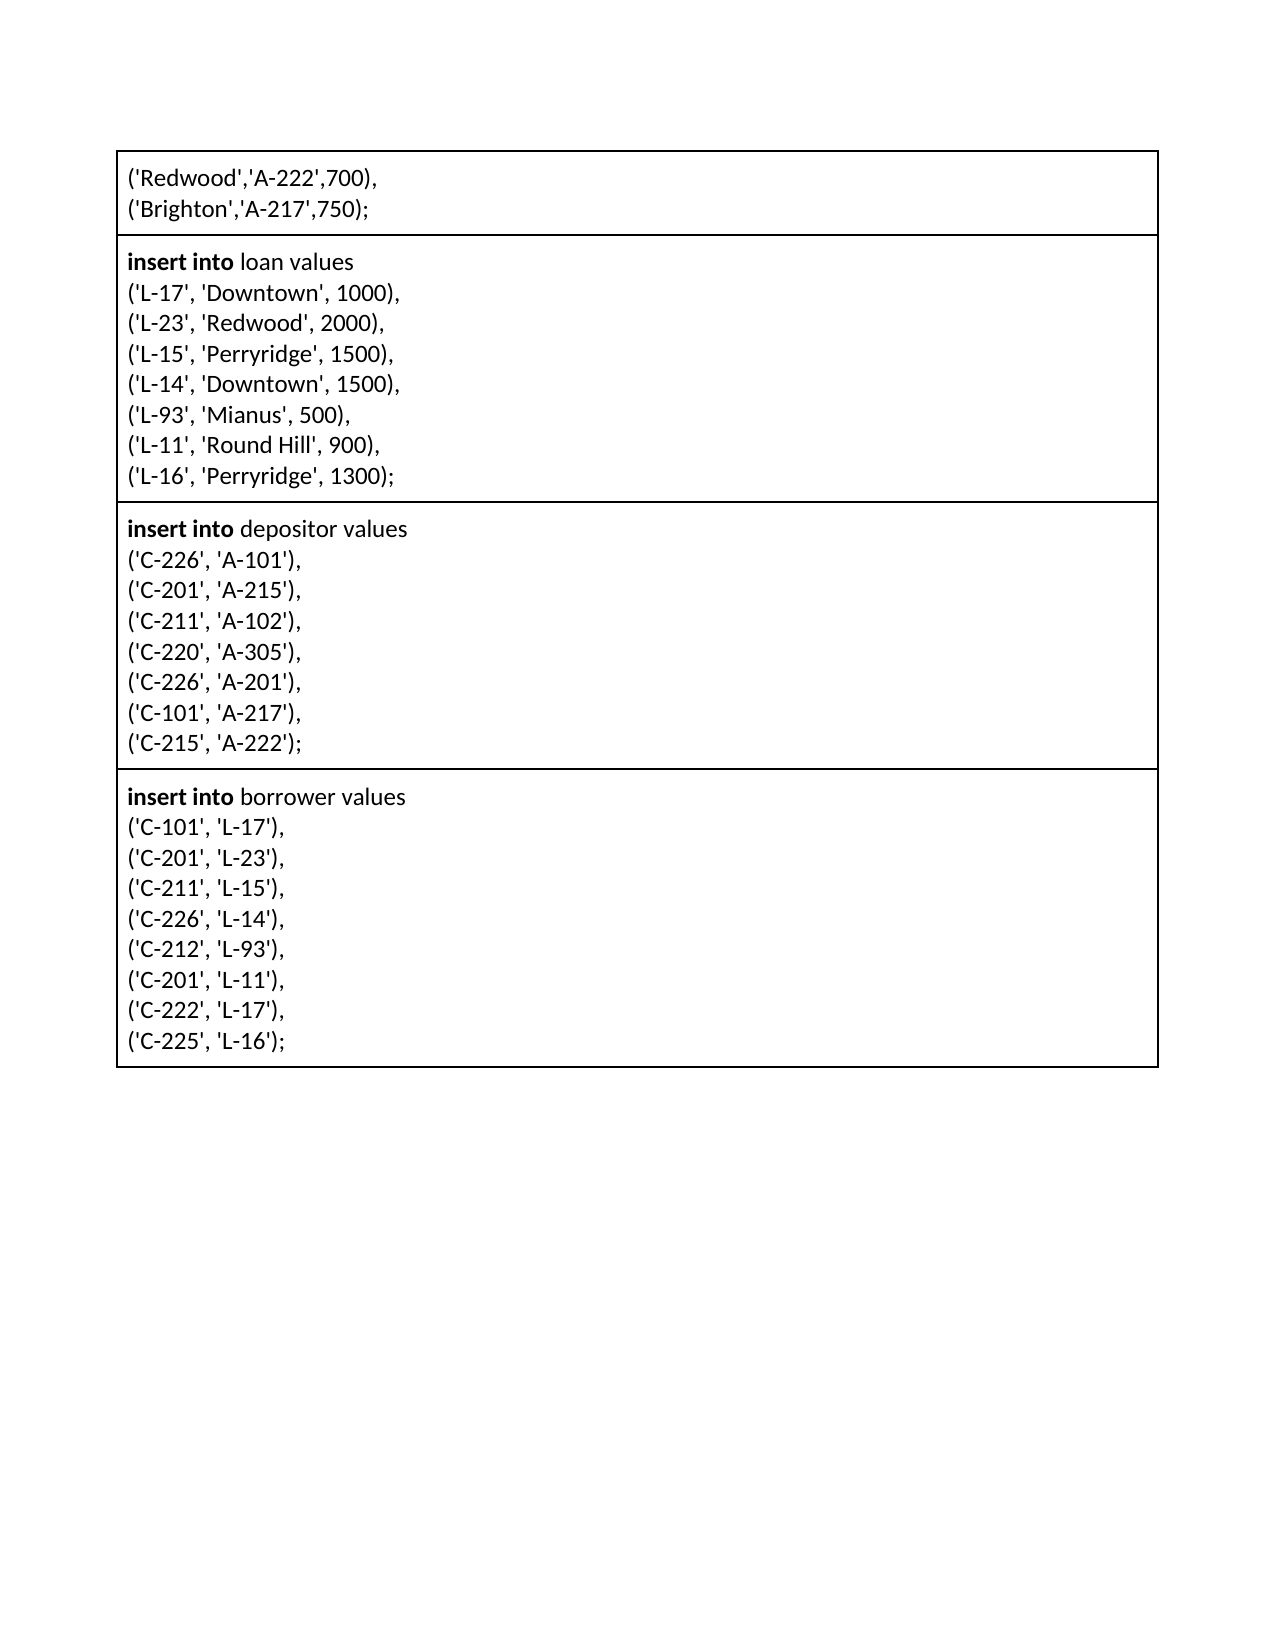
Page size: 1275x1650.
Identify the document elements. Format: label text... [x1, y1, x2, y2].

table_cell insert into loan values ('L-17', 'Downtown', 1000), ('L-23', 'Redwood', 2000), ('L-15', 'Perryridge', 1500), ('L-14', 'Downtown', 1500), ('L-93', 'Mianus', 500), ('L-11', 'Round Hill', 900), ('L-16', 'Perryridge', 1300); [118, 236, 1157, 501]
table_cell insert into depositor values ('C-226', 'A-101'), ('C-201', 'A-215'), ('C-211', 'A-102'), ('C-220', 'A-305'), ('C-226', 'A-201'), ('C-101', 'A-217'), ('C-215', 'A-222'); [118, 503, 1157, 768]
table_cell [118, 152, 1157, 234]
table_cell insert into borrower values ('C-101', 'L-17'), ('C-201', 'L-23'), ('C-211', 'L-15'), ('C-226', 'L-14'), ('C-212', 'L-93'), ('C-201', 'L-11'), ('C-222', 'L-17'), ('C-225', 'L-16'); [118, 770, 1157, 1066]
